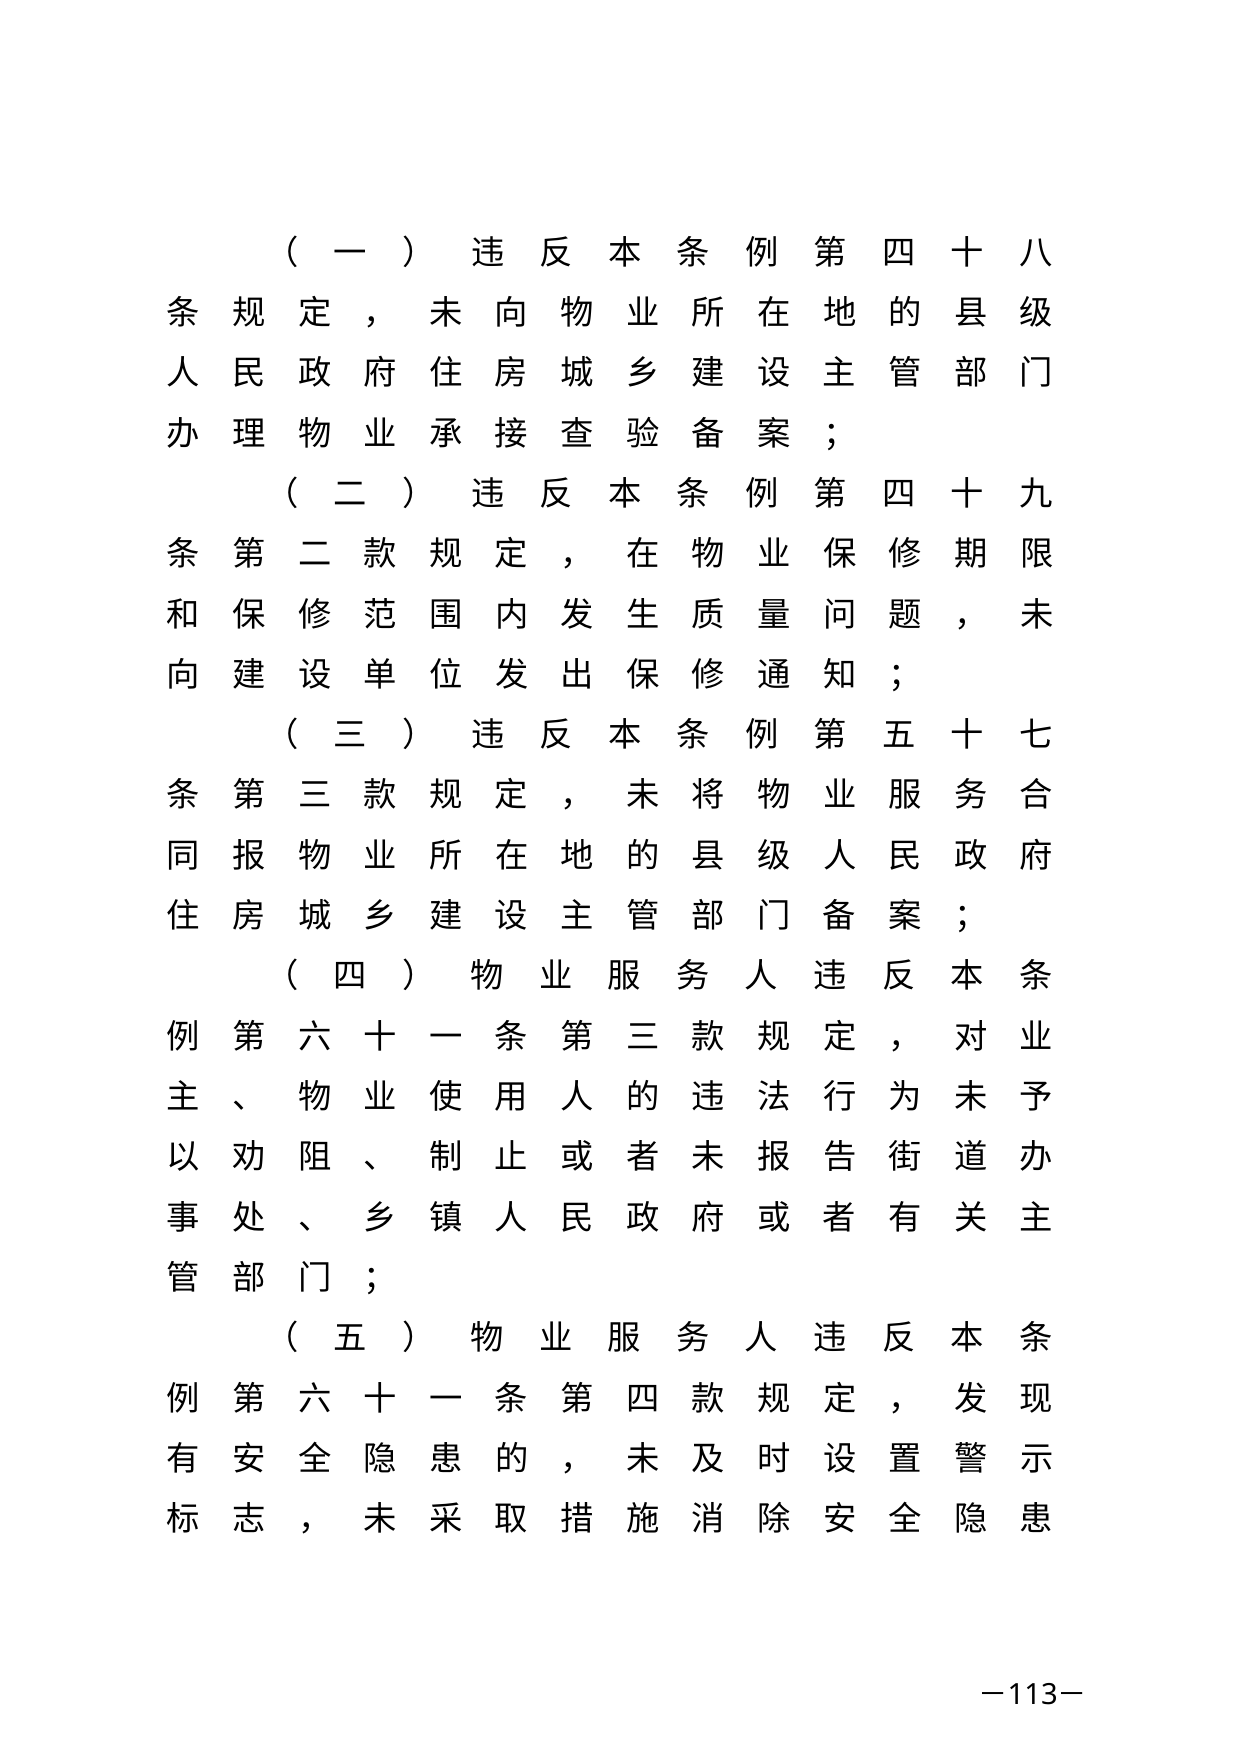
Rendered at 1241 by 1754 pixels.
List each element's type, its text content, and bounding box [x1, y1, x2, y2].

text （一）违反本条例第四十八条规定，未向物业所在地的县级人民政府住房城乡建设主管部门办理物业承接查验备案； [167, 219, 1085, 461]
text （三）违反本条例第五十七条第三款规定，未将物业服务合同报物业所在地的县级人民政府住房城乡建设主管部门备案； [167, 702, 1085, 943]
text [167, 1305, 1085, 1546]
text （四）物业服务人违反本条例第六十一条第三款规定，对业主、物业使用人的违法行为未予以劝阻、制止或者未报告街道办事处、乡镇人民政府或者有关主管部门； [167, 943, 1085, 1305]
text （二）违反本条例第四十九条第二款规定，在物业保修期限和保修范围内发生质量问题，未向建设单位发出保修通知； [167, 461, 1085, 702]
